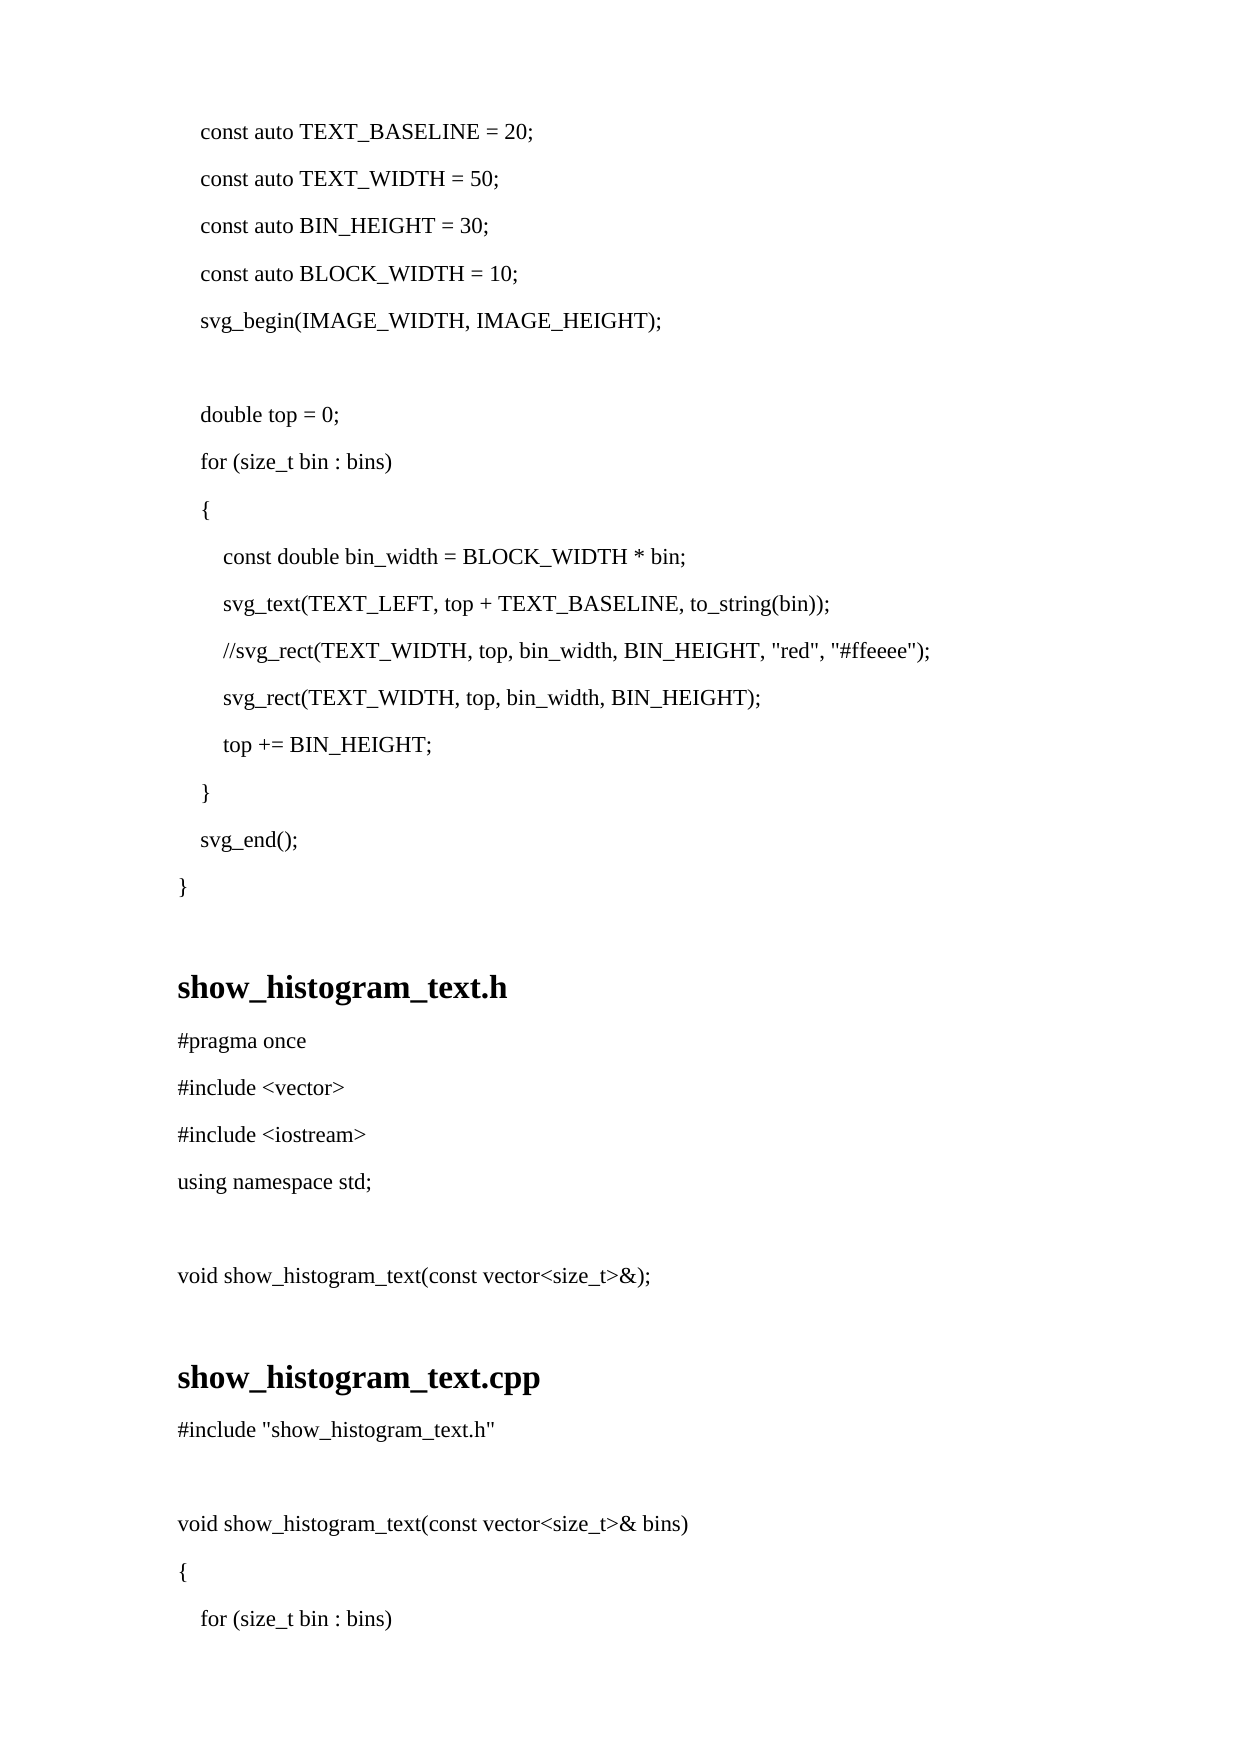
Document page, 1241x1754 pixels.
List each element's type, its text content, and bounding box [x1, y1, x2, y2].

text svg_end(); [177, 826, 1152, 852]
text #include <vector> [177, 1074, 1152, 1100]
text //svg_rect(TEXT_WIDTH, top, bin_width, BIN_HEIGHT, "red", "#ffeeee"); [177, 637, 1152, 663]
text const auto TEXT_WIDTH = 50; [177, 165, 1152, 192]
text show_histogram_text.cpp [177, 1357, 1152, 1395]
text svg_begin(IMAGE_WIDTH, IMAGE_HEIGHT); [177, 307, 1152, 333]
text const auto BLOCK_WIDTH = 10; [177, 260, 1152, 286]
text void show_histogram_text(const vector<size_t>& bins) [177, 1511, 1152, 1537]
text { [177, 1558, 1152, 1584]
text top += BIN_HEIGHT; [177, 732, 1152, 758]
text #include <iostream> [177, 1121, 1152, 1147]
text svg_rect(TEXT_WIDTH, top, bin_width, BIN_HEIGHT); [177, 684, 1152, 711]
text #include "show_histogram_text.h" [177, 1416, 1152, 1442]
text for (size_t bin : bins) [177, 1605, 1152, 1631]
text #pragma once [177, 1027, 1152, 1053]
text { [177, 496, 1152, 522]
text const auto BIN_HEIGHT = 30; [177, 212, 1152, 239]
text } [177, 779, 1152, 805]
text for (size_t bin : bins) [177, 448, 1152, 475]
text svg_text(TEXT_LEFT, top + TEXT_BASELINE, to_string(bin)); [177, 590, 1152, 616]
text double top = 0; [177, 401, 1152, 428]
text using namespace std; [177, 1168, 1152, 1194]
text } [177, 873, 1152, 899]
text show_histogram_text.h [177, 967, 1152, 1006]
text const double bin_width = BLOCK_WIDTH * bin; [177, 543, 1152, 569]
text const auto TEXT_BASELINE = 20; [177, 118, 1152, 144]
text void show_histogram_text(const vector<size_t>&); [177, 1263, 1152, 1289]
